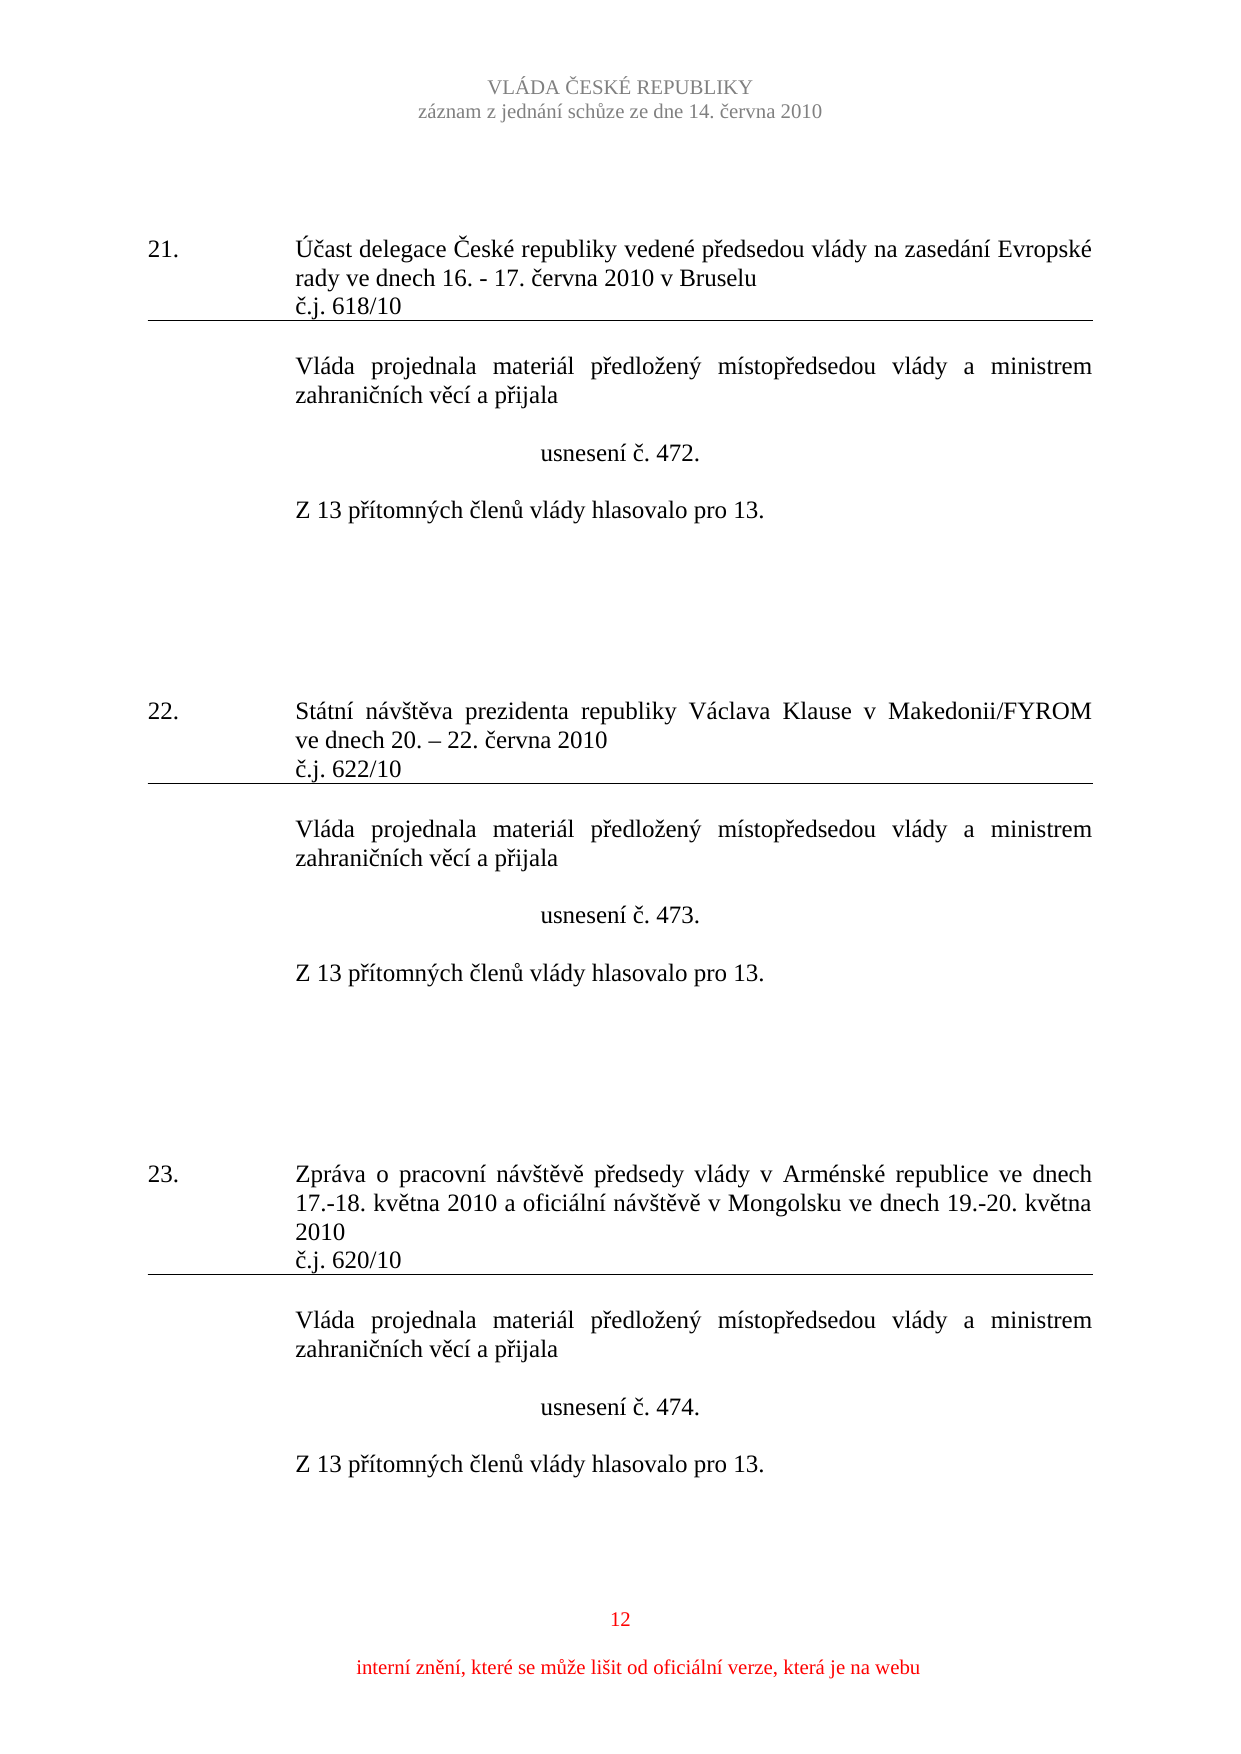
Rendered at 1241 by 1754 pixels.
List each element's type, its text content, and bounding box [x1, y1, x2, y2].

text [148, 351, 1093, 409]
text č.j. 622/10 [148, 754, 1093, 783]
text Z 13 přítomných členů vlády hlasovalo pro 13. [148, 958, 1093, 987]
text Z 13 přítomných členů vlády hlasovalo pro 13. [148, 495, 1093, 524]
text usnesení č. 474. [148, 1392, 1093, 1420]
text 23. Zpráva o pracovní návštěvě předsedy vlády v Arménské republice ve dnech 17.-18. května 2010 a oficiální návštěvě v Mongolsku ve dnech 19.-20. května 2010 [148, 1159, 1093, 1245]
text č.j. 618/10 [148, 291, 1093, 320]
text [148, 1305, 1093, 1363]
text 21. Účast delegace České republiky vedené předsedou vlády na zasedání Evropské rady ve dnech 16. - 17. června 2010 v Bruselu [148, 234, 1093, 291]
text 22. Státní návštěva prezidenta republiky Václava Klause v Makedonii/FYROM ve dnech 20. – 22. června 2010 [148, 696, 1093, 754]
text Z 13 přítomných členů vlády hlasovalo pro 13. [148, 1449, 1093, 1478]
text usnesení č. 473. [148, 900, 1093, 929]
text usnesení č. 472. [148, 438, 1093, 466]
text č.j. 620/10 [148, 1245, 1093, 1274]
text Vláda projednala materiál předložený místopředsedou vlády a ministrem zahraničních věcí a přijala [148, 814, 1093, 872]
